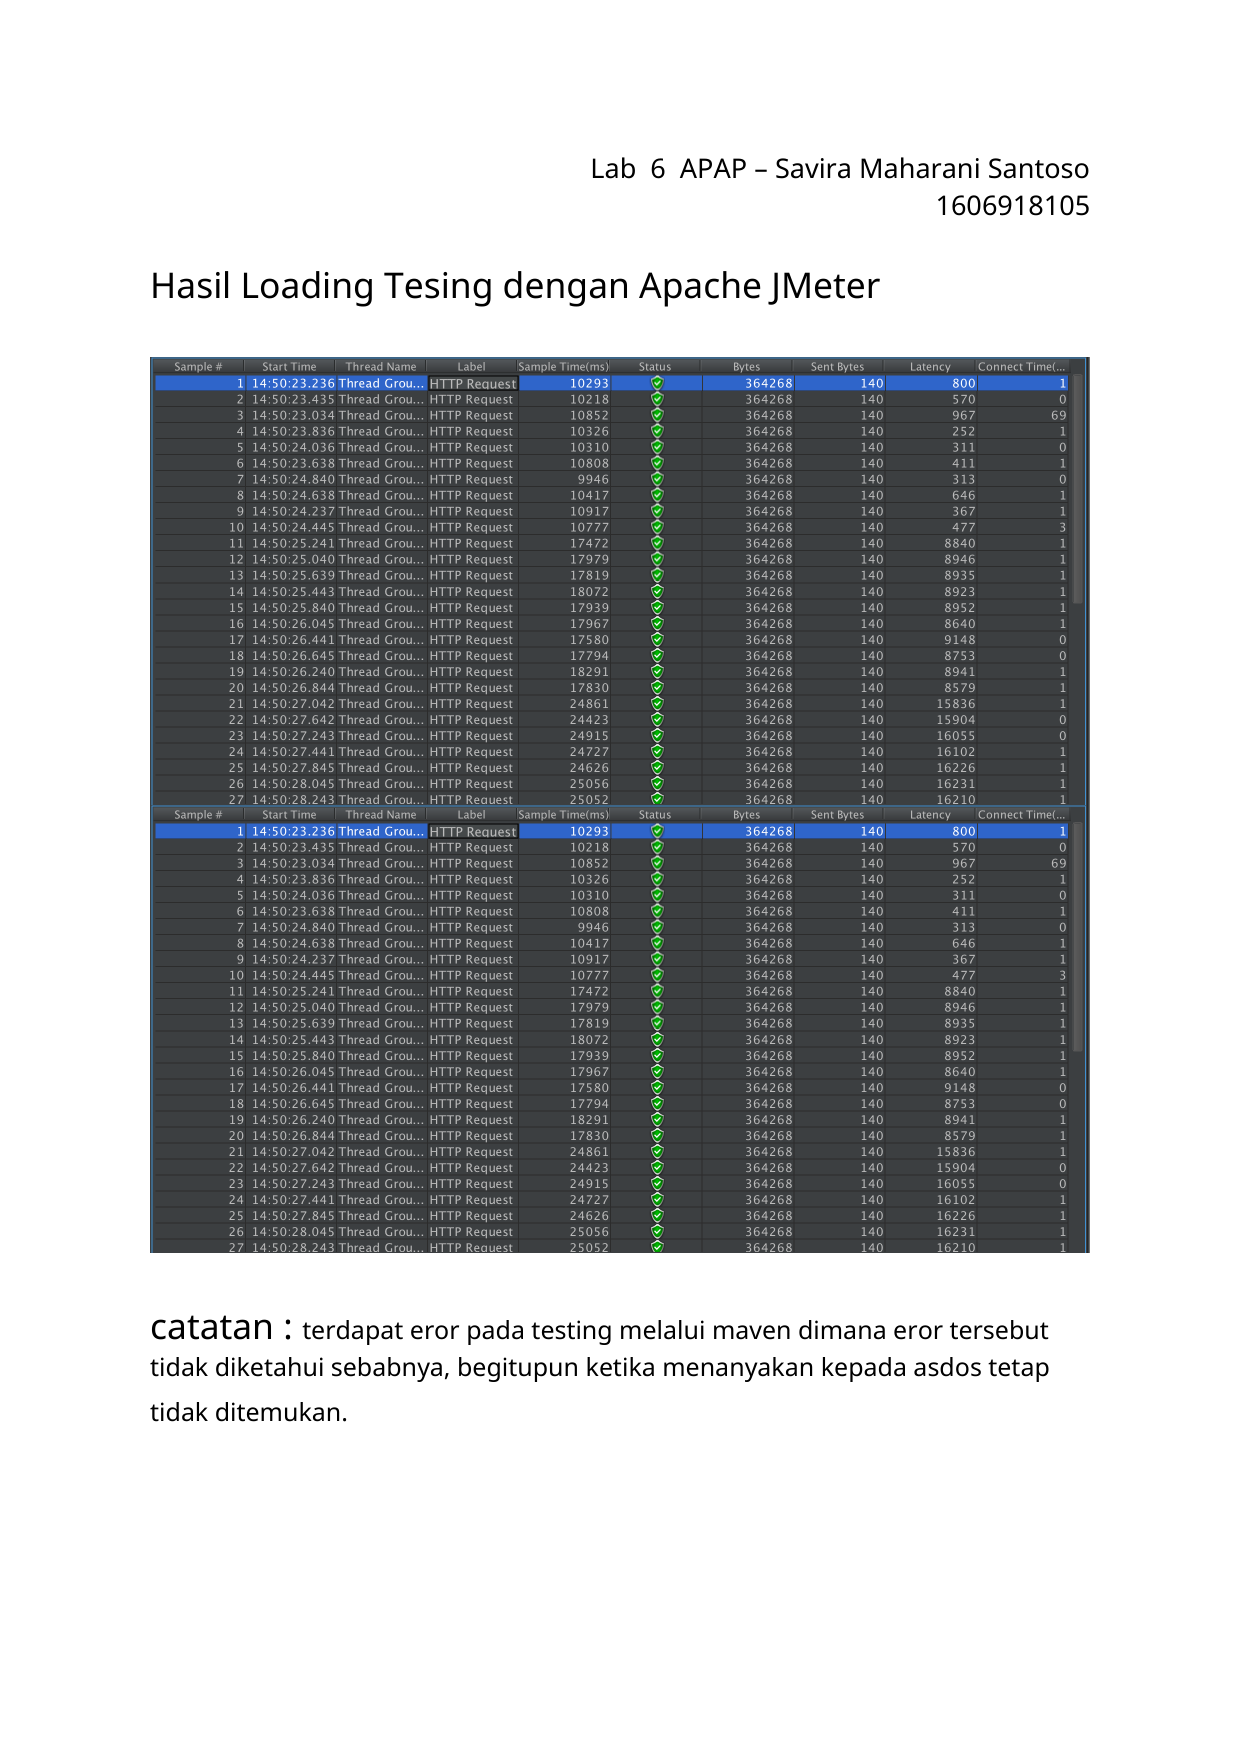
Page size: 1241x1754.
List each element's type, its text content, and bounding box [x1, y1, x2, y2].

text catatan : terdapat eror pada testing melalui maven dimana eror tersebut tidak diketahui sebabnya, begitupun ketika menanyakan kepada asdos tetap tidak ditemukan. [150, 1301, 1090, 1432]
picture [150, 357, 1090, 1253]
text Lab 6 APAP – Savira Maharani Santoso [150, 150, 1090, 187]
text Hasil Loading Tesing dengan Apache JMeter [150, 261, 1090, 309]
text 1606918105 [150, 187, 1090, 224]
